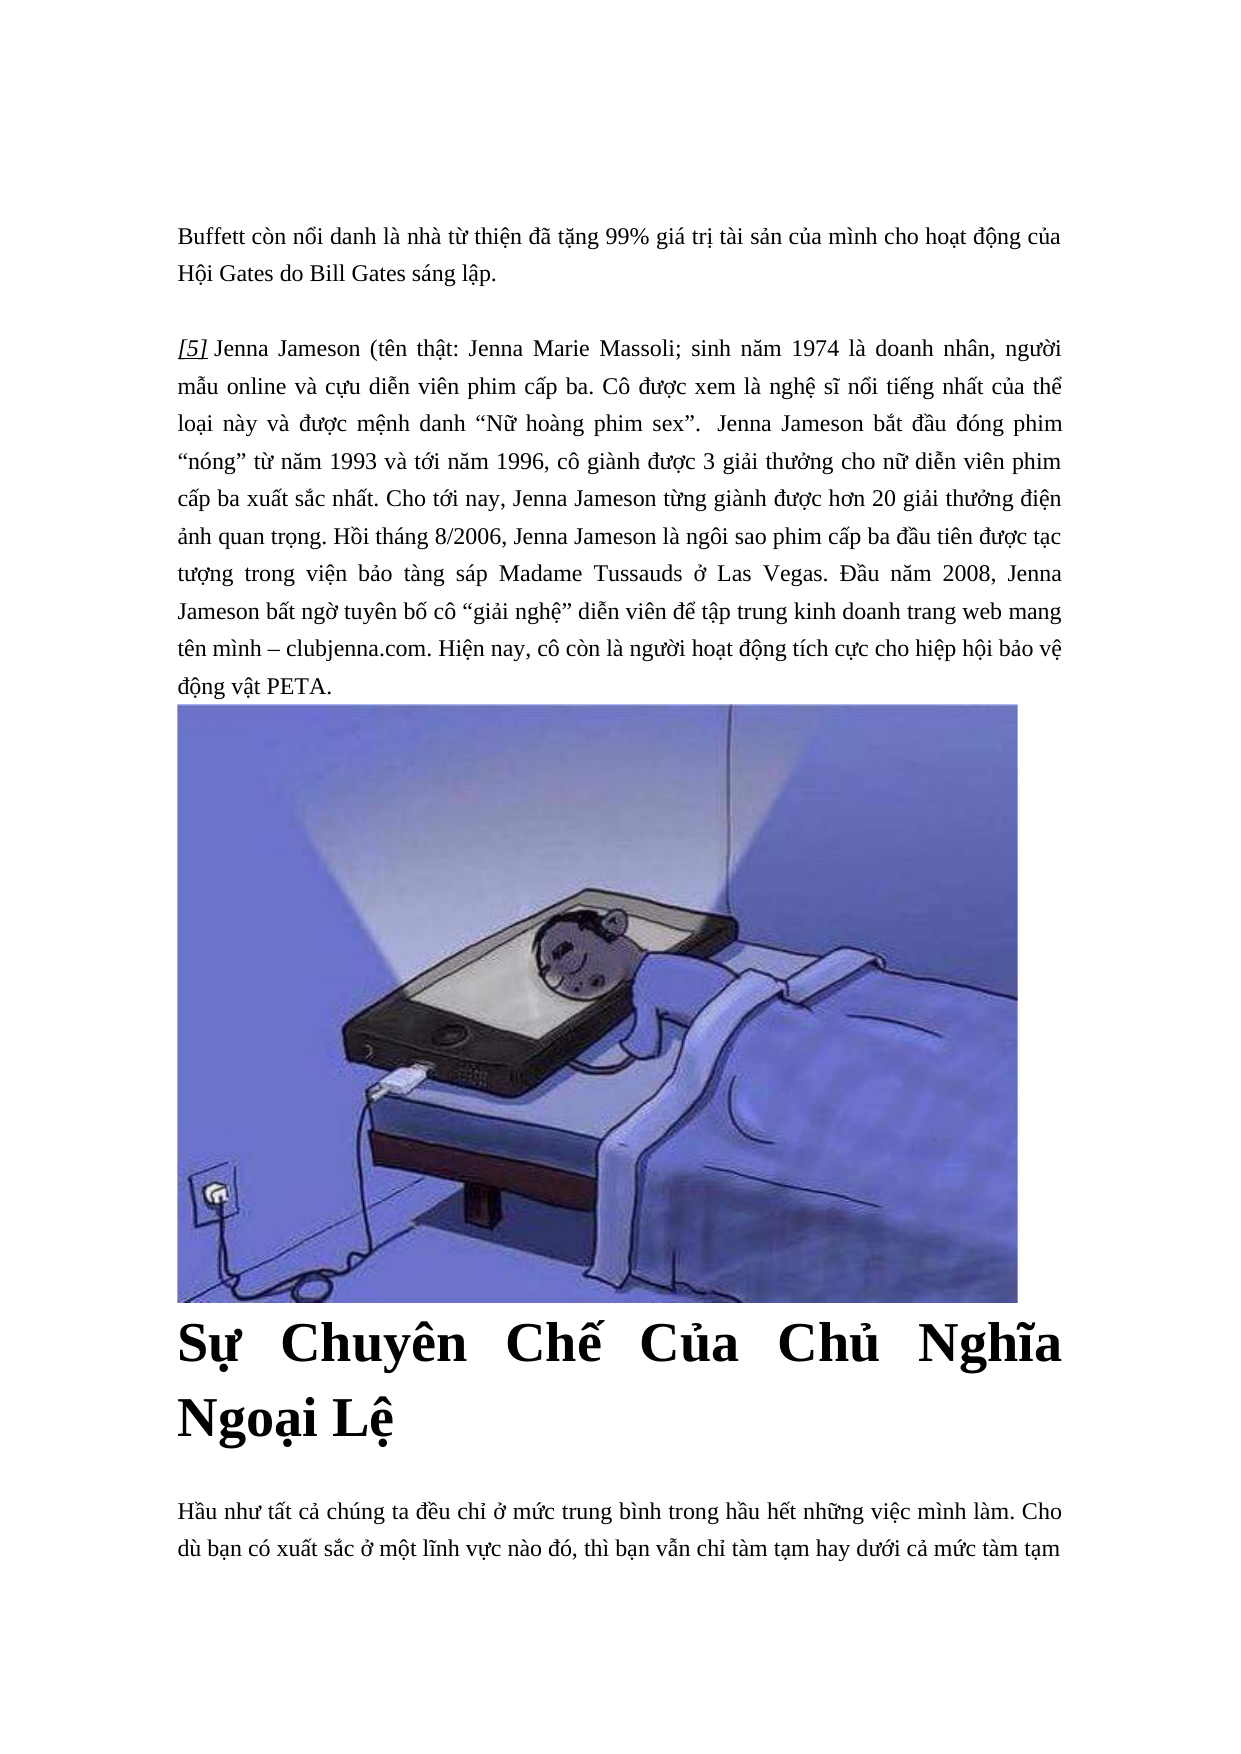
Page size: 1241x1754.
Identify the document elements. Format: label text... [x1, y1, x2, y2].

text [177, 1492, 1063, 1567]
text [177, 217, 1063, 292]
subtitle Sự Chuyên Chế Của Chủ Nghĩa Ngoại Lệ [177, 1304, 1063, 1454]
text [5] Jenna Jameson (tên thật: Jenna Marie Massoli; sinh năm 1974 là doanh nhân, người mẫu online và cựu diễn viên phim cấp ba. Cô được xem là nghệ sĩ nổi tiếng nhất của thể loại này và được mệnh danh “Nữ hoàng phim sex”. Jenna Jameson bắt đầu đóng phim “nóng” từ năm 1993 và tới năm 1996, cô giành được 3 giải thưởng cho nữ diễn viên phim cấp ba xuất sắc nhất. Cho tới nay, Jenna Jameson từng giành được hơn 20 giải thưởng điện ảnh quan trọng. Hồi tháng 8/2006, Jenna Jameson là ngôi sao phim cấp ba đầu tiên được tạc tượng trong viện bảo tàng sáp Madame Tussauds ở Las Vegas. Đầu năm 2008, Jenna Jameson bất ngờ tuyên bố cô “giải nghệ” diễn viên để tập trung kinh doanh trang web mang tên mình – clubjenna.com. Hiện nay, cô còn là người hoạt động tích cực cho hiệp hội bảo vệ động vật PETA. [177, 329, 1063, 704]
picture [177, 704, 1018, 1303]
